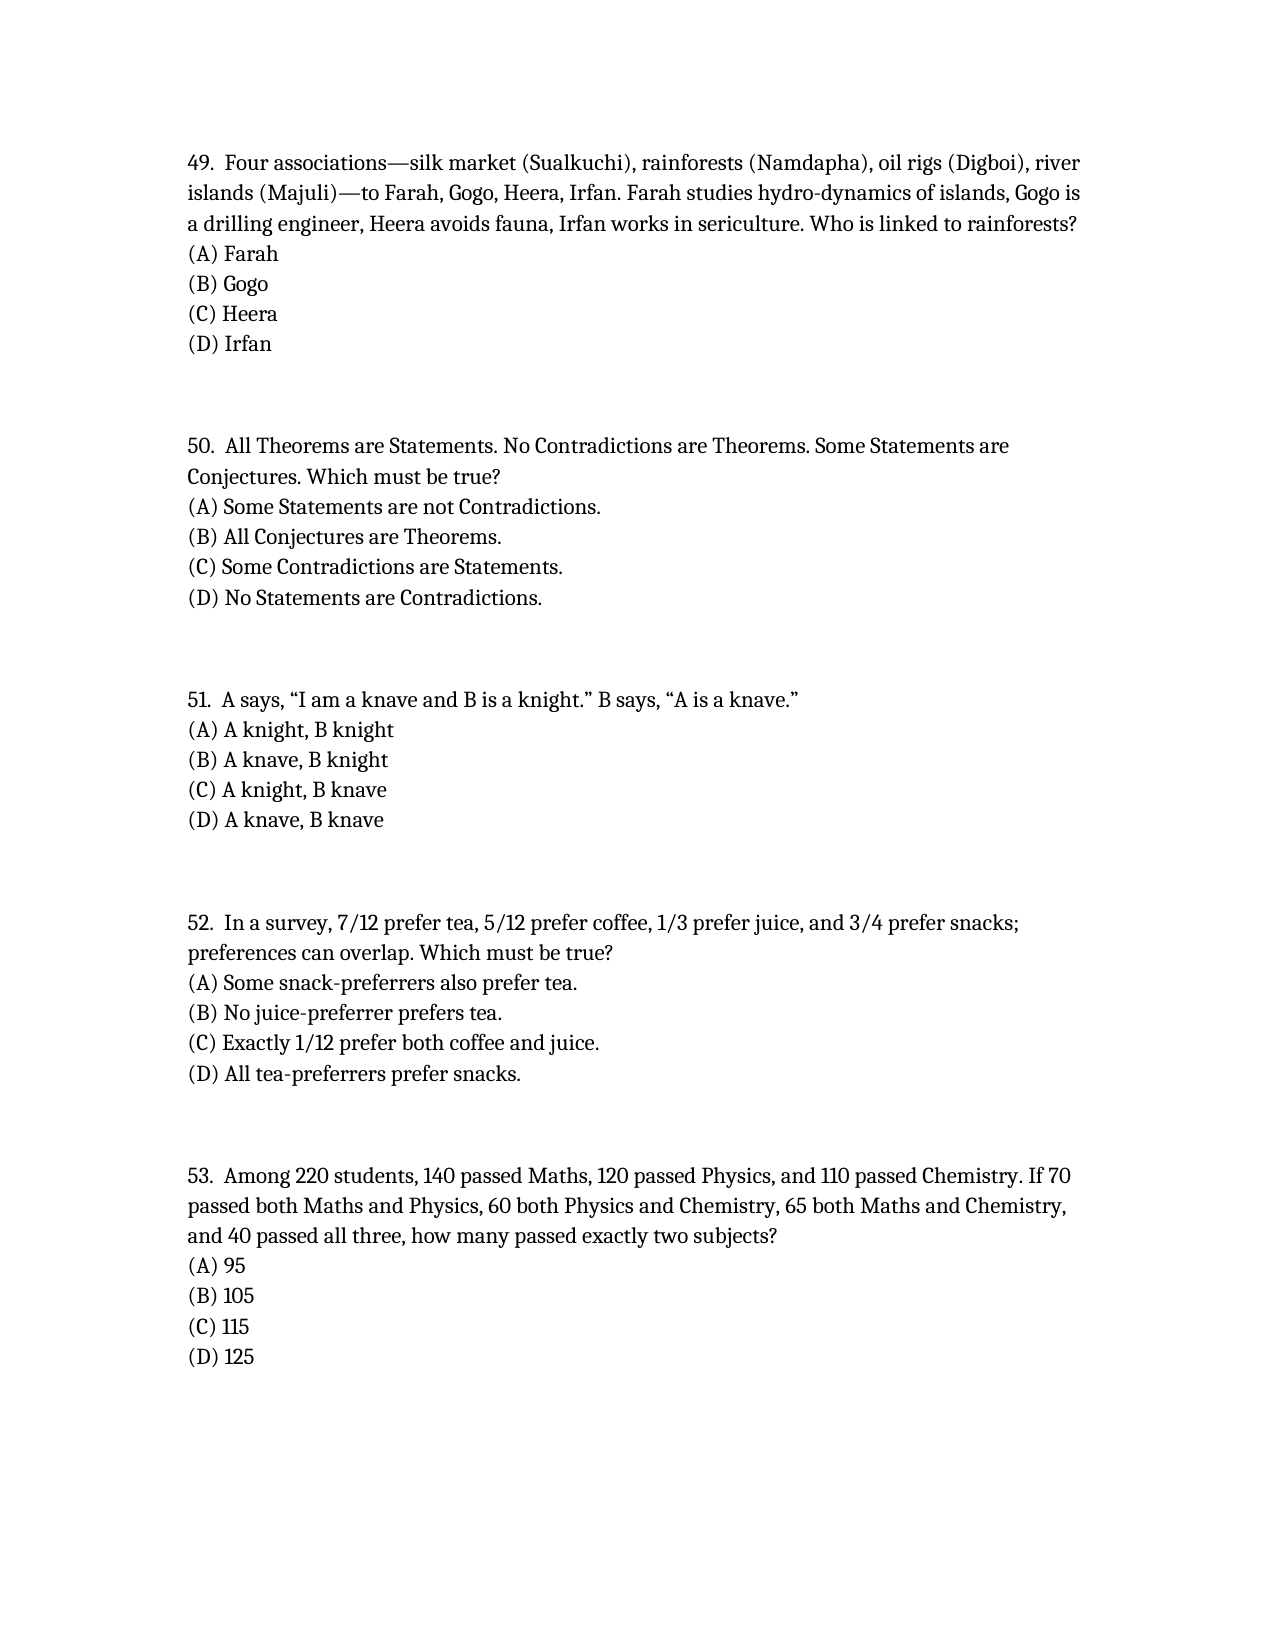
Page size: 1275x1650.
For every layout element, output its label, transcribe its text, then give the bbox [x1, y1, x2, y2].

text 51. A says, “I am a knave and B is a knight.” B says, “A is a knave.” (A) A knight, B knight (B) A knave, B knight (C) A knight, B knave (D) A knave, B knave [187, 686, 1087, 834]
text 53. Among 220 students, 140 passed Maths, 120 passed Physics, and 110 passed Chemistry. If 70 passed both Maths and Physics, 60 both Physics and Chemistry, 65 both Maths and Chemistry, and 40 passed all three, how many passed exactly two subjects? (A) 95 (B) 105 (C) 115 (D) 125 [187, 1162, 1087, 1370]
text 52. In a survey, 7/12 prefer tea, 5/12 prefer coffee, 1/3 prefer juice, and 3/4 prefer snacks; preferences can overlap. Which must be true? (A) Some snack-preferrers also prefer tea. (B) No juice-preferrer prefers tea. (C) Exactly 1/12 prefer both coffee and juice. (D) All tea-preferrers prefer snacks. [187, 909, 1087, 1087]
text 50. All Theorems are Statements. No Contradictions are Theorems. Some Statements are Conjectures. Which must be true? (A) Some Statements are not Contradictions. (B) All Conjectures are Theorems. (C) Some Contradictions are Statements. (D) No Statements are Contradictions. [187, 433, 1087, 611]
text 49. Four associations—silk market (Sualkuchi), rainforests (Namdapha), oil rigs (Digboi), river islands (Majuli)—to Farah, Gogo, Heera, Irfan. Farah studies hydro-dynamics of islands, Gogo is a drilling engineer, Heera avoids fauna, Irfan works in sericulture. Who is linked to rainforests? (A) Farah (B) Gogo (C) Heera (D) Irfan [187, 150, 1087, 358]
